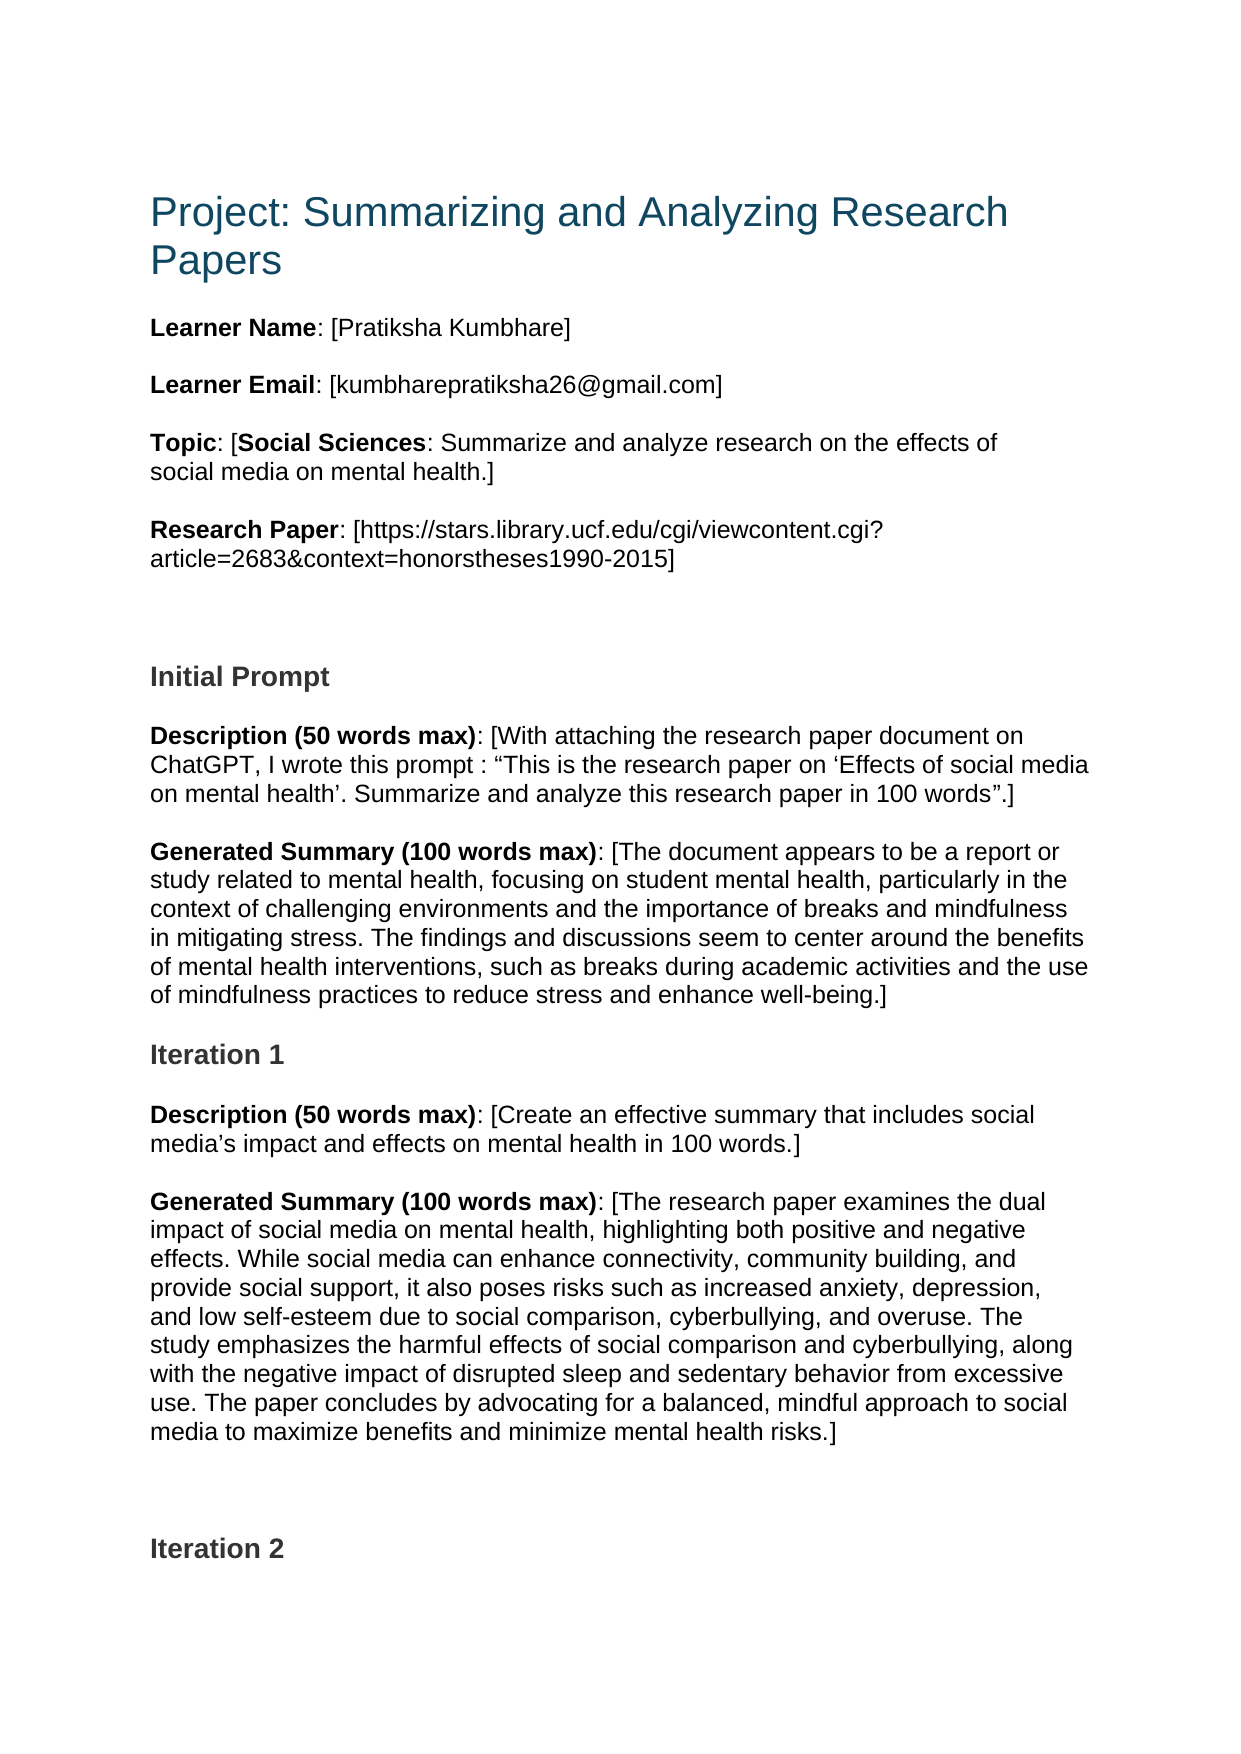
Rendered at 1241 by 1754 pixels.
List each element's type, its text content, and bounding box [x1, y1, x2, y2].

subtitle Initial Prompt [150, 659, 1090, 692]
subtitle Iteration 2 [150, 1532, 1090, 1565]
text Description (50 words max): [With attaching the research paper document on ChatGPT, I wrote this prompt : “This is the research paper on ‘Effects of social media on mental health’. Summarize and analyze this research paper in 100 words”.] [150, 721, 1090, 807]
text Learner Name: [Pratiksha Kumbhare] [150, 312, 1090, 341]
text Topic: [Social Sciences: Summarize and analyze research on the effects of social media on mental health.] [150, 428, 1059, 486]
text Research Paper: [https://stars.library.ucf.edu/cgi/viewcontent.cgi?article=2683&context=honorstheses1990-2015] [150, 515, 1090, 572]
text Generated Summary (100 words max): [The research paper examines the dual impact of social media on mental health, highlighting both positive and negative effects. While social media can enhance connectivity, community building, and provide social support, it also poses risks such as increased anxiety, depression, and low self-esteem due to social comparison, cyberbullying, and overuse. The study emphasizes the harmful effects of social comparison and cyberbullying, along with the negative impact of disrupted sleep and sedentary behavior from excessive use. The paper concludes by advocating for a balanced, mindful approach to social media to maximize benefits and minimize mental health risks.] [150, 1186, 1090, 1445]
text Generated Summary (100 words max): [The document appears to be a report or study related to mental health, focusing on student mental health, particularly in the context of challenging environments and the importance of breaks and mindfulness in mitigating stress. The findings and discussions seem to center around the benefits of mental health interventions, such as breaks during academic activities and the use of mindfulness practices to reduce stress and enhance well-being.] [150, 837, 1090, 1009]
text Description (50 words max): [Create an effective summary that includes social media’s impact and effects on mental health in 100 words.] [150, 1100, 1090, 1157]
subtitle Project: Summarizing and Analyzing Research Papers [150, 187, 1090, 283]
text Learner Email: [kumbharepratiksha26@gmail.com] [150, 370, 1090, 399]
subtitle Iteration 1 [150, 1038, 1090, 1071]
